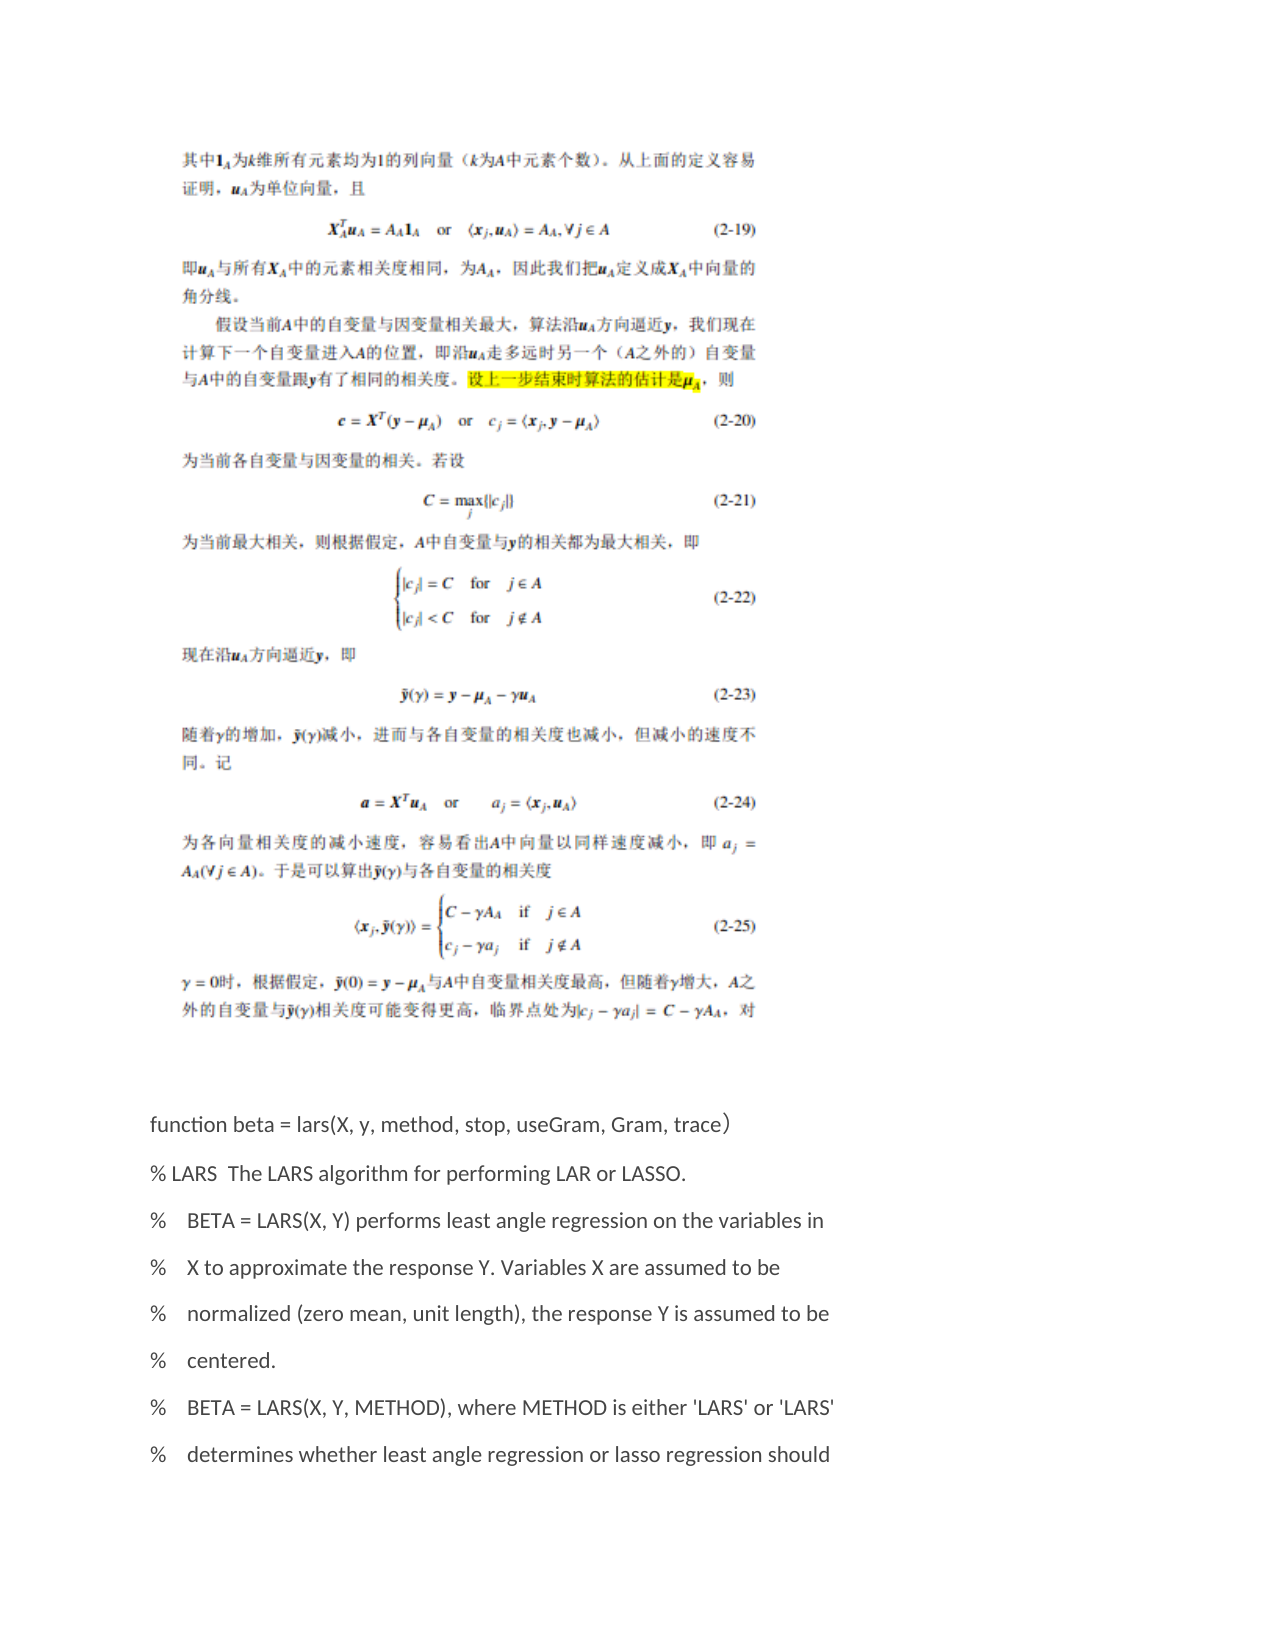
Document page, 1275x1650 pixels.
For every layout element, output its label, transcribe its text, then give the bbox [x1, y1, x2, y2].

picture [150, 150, 804, 1041]
text % LARS The LARS algorithm for performing LAR or LASSO. [150, 1159, 1125, 1187]
text function beta = lars(X, y, method, stop, useGram, Gram, trace） [150, 1106, 1125, 1139]
text % BETA = LARS(X, Y) performs least angle regression on the variables in [150, 1206, 1125, 1234]
text % BETA = LARS(X, Y, METHOD), where METHOD is either 'LARS' or 'LARS' [150, 1393, 1125, 1421]
text % centered. [150, 1346, 1125, 1374]
text % normalized (zero mean, unit length), the response Y is assumed to be [150, 1299, 1125, 1327]
text % determines whether least angle regression or lasso regression should [150, 1440, 1125, 1468]
text % X to approximate the response Y. Variables X are assumed to be [150, 1253, 1125, 1281]
